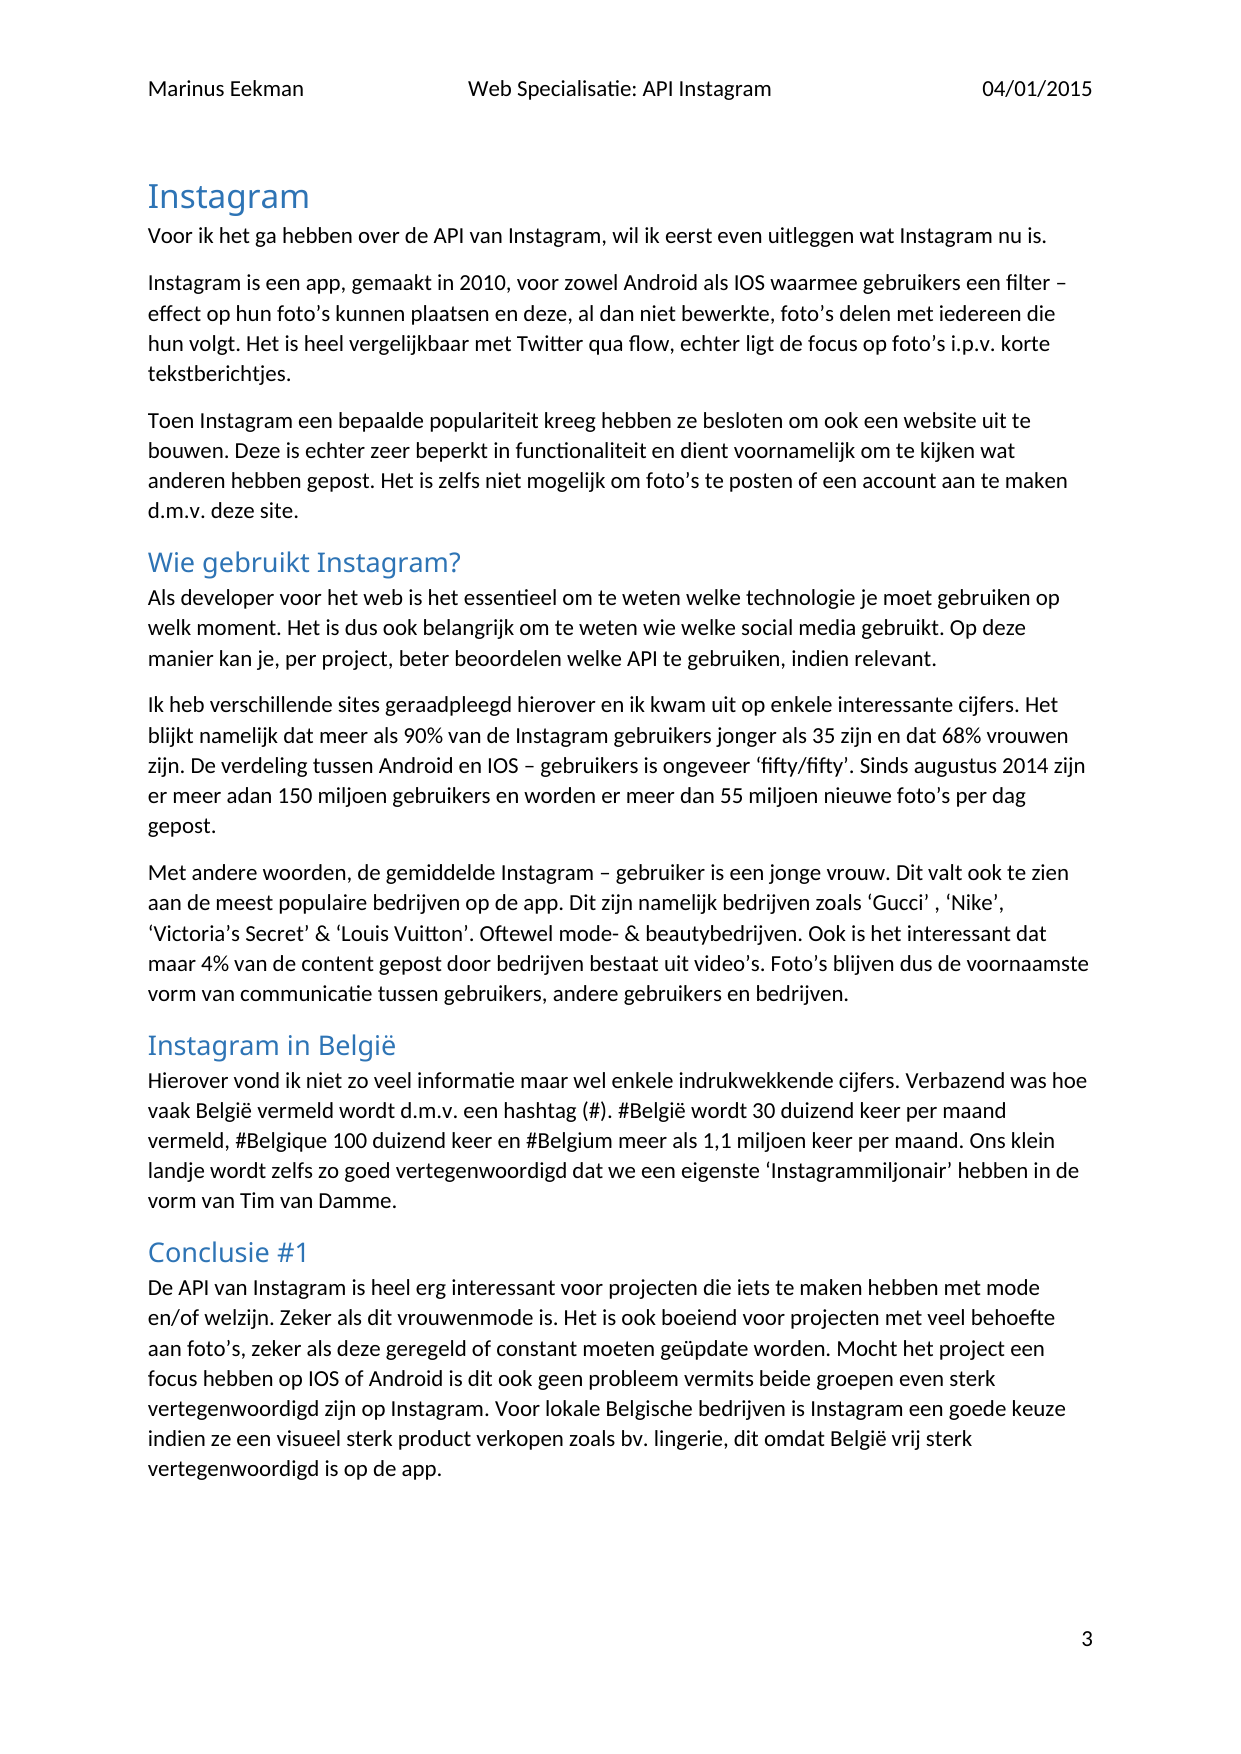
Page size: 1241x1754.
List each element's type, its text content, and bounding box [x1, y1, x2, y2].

text Instagram is een app, gemaakt in 2010, voor zowel Android als IOS waarmee gebruikers een filter – effect op hun foto’s kunnen plaatsen en deze, al dan niet bewerkte, foto’s delen met iedereen die hun volgt. Het is heel vergelijkbaar met Twitter qua flow, echter ligt de focus op foto’s i.p.v. korte tekstberichtjes. [148, 268, 1093, 387]
subtitle Instagram in België [148, 1026, 1093, 1063]
text Toen Instagram een bepaalde populariteit kreeg hebben ze besloten om ook een website uit te bouwen. Deze is echter zeer beperkt in functionaliteit en dient voornamelijk om te kijken wat anderen hebben gepost. Het is zelfs niet mogelijk om foto’s te posten of een account aan te maken d.m.v. deze site. [148, 406, 1093, 524]
subtitle Conclusie #1 [148, 1233, 1093, 1270]
text De API van Instagram is heel erg interessant voor projecten die iets te maken hebben met mode en/of welzijn. Zeker als dit vrouwenmode is. Het is ook boeiend voor projecten met veel behoefte aan foto’s, zeker als deze geregeld of constant moeten geüpdate worden. Mocht het project een focus hebben op IOS of Android is dit ook geen probleem vermits beide groepen even sterk vertegenwoordigd zijn op Instagram. Voor lokale Belgische bedrijven is Instagram een goede keuze indien ze een visueel sterk product verkopen zoals bv. lingerie, dit omdat België vrij sterk vertegenwoordigd is op de app. [148, 1273, 1093, 1482]
subtitle Wie gebruikt Instagram? [148, 543, 1093, 580]
text Hierover vond ik niet zo veel informatie maar wel enkele indrukwekkende cijfers. Verbazend was hoe vaak België vermeld wordt d.m.v. een hashtag (#). #België wordt 30 duizend keer per maand vermeld, #Belgique 100 duizend keer en #Belgium meer als 1,1 miljoen keer per maand. Ons klein landje wordt zelfs zo goed vertegenwoordigd dat we een eigenste ‘Instagrammiljonair’ hebben in de vorm van Tim van Damme. [148, 1066, 1093, 1214]
subtitle Instagram [148, 173, 1093, 218]
text Voor ik het ga hebben over de API van Instagram, wil ik eerst even uitleggen wat Instagram nu is. [148, 222, 1093, 249]
text Ik heb verschillende sites geraadpleegd hierover en ik kwam uit op enkele interessante cijfers. Het blijkt namelijk dat meer als 90% van de Instagram gebruikers jonger als 35 zijn en dat 68% vrouwen zijn. De verdeling tussen Android en IOS – gebruikers is ongeveer ‘fifty/fifty’. Sinds augustus 2014 zijn er meer adan 150 miljoen gebruikers en worden er meer dan 55 miljoen nieuwe foto’s per dag gepost. [148, 691, 1093, 839]
text Met andere woorden, de gemiddelde Instagram – gebruiker is een jonge vrouw. Dit valt ook te zien aan de meest populaire bedrijven op de app. Dit zijn namelijk bedrijven zoals ‘Gucci’ , ‘Nike’, ‘Victoria’s Secret’ & ‘Louis Vuitton’. Oftewel mode- & beautybedrijven. Ook is het interessant dat maar 4% van de content gepost door bedrijven bestaat uit video’s. Foto’s blijven dus de voornaamste vorm van communicatie tussen gebruikers, andere gebruikers en bedrijven. [148, 858, 1093, 1007]
text Als developer voor het web is het essentieel om te weten welke technologie je moet gebruiken op welk moment. Het is dus ook belangrijk om te weten wie welke social media gebruikt. Op deze manier kan je, per project, beter beoordelen welke API te gebruiken, indien relevant. [148, 583, 1093, 672]
